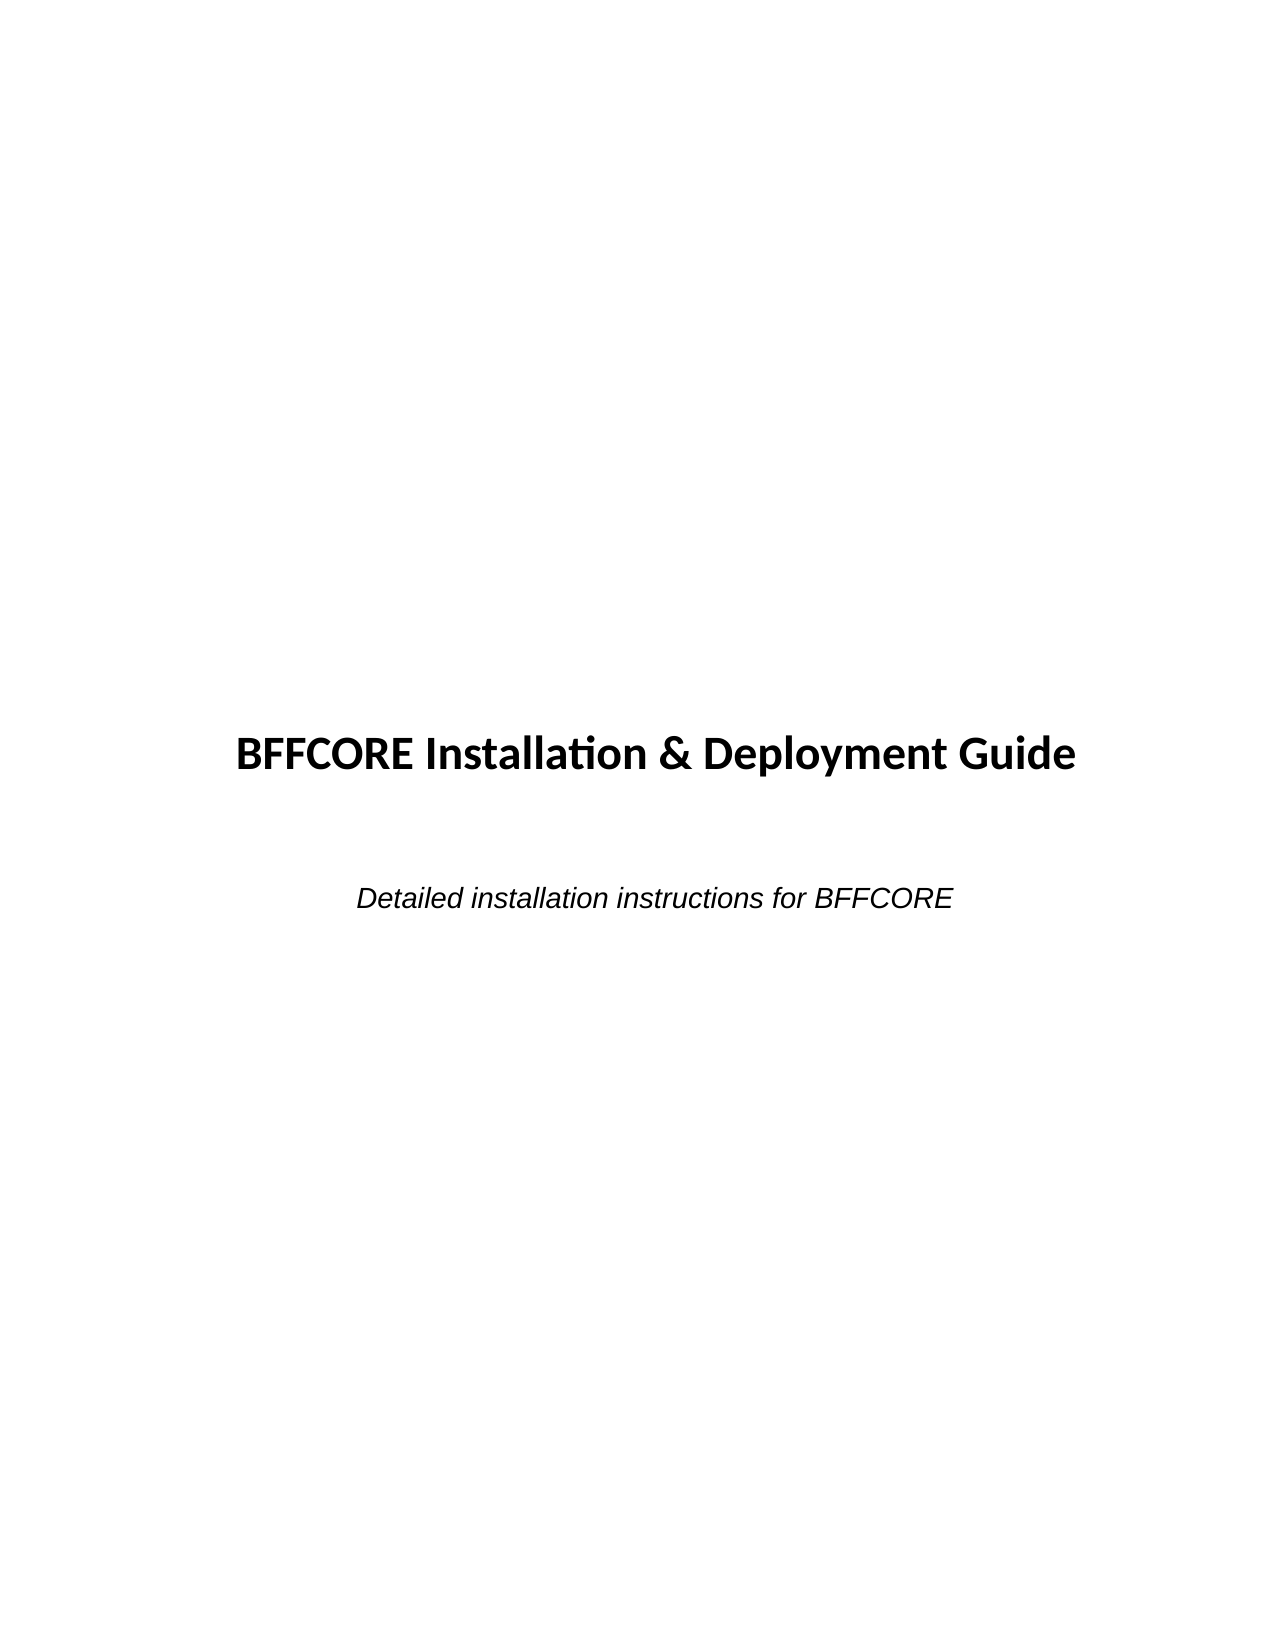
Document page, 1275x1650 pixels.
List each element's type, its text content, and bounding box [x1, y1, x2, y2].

title BFFCORE Installation & Deployment Guide [150, 723, 1162, 781]
text Detailed installation instructions for BFFCORE [150, 881, 1162, 915]
